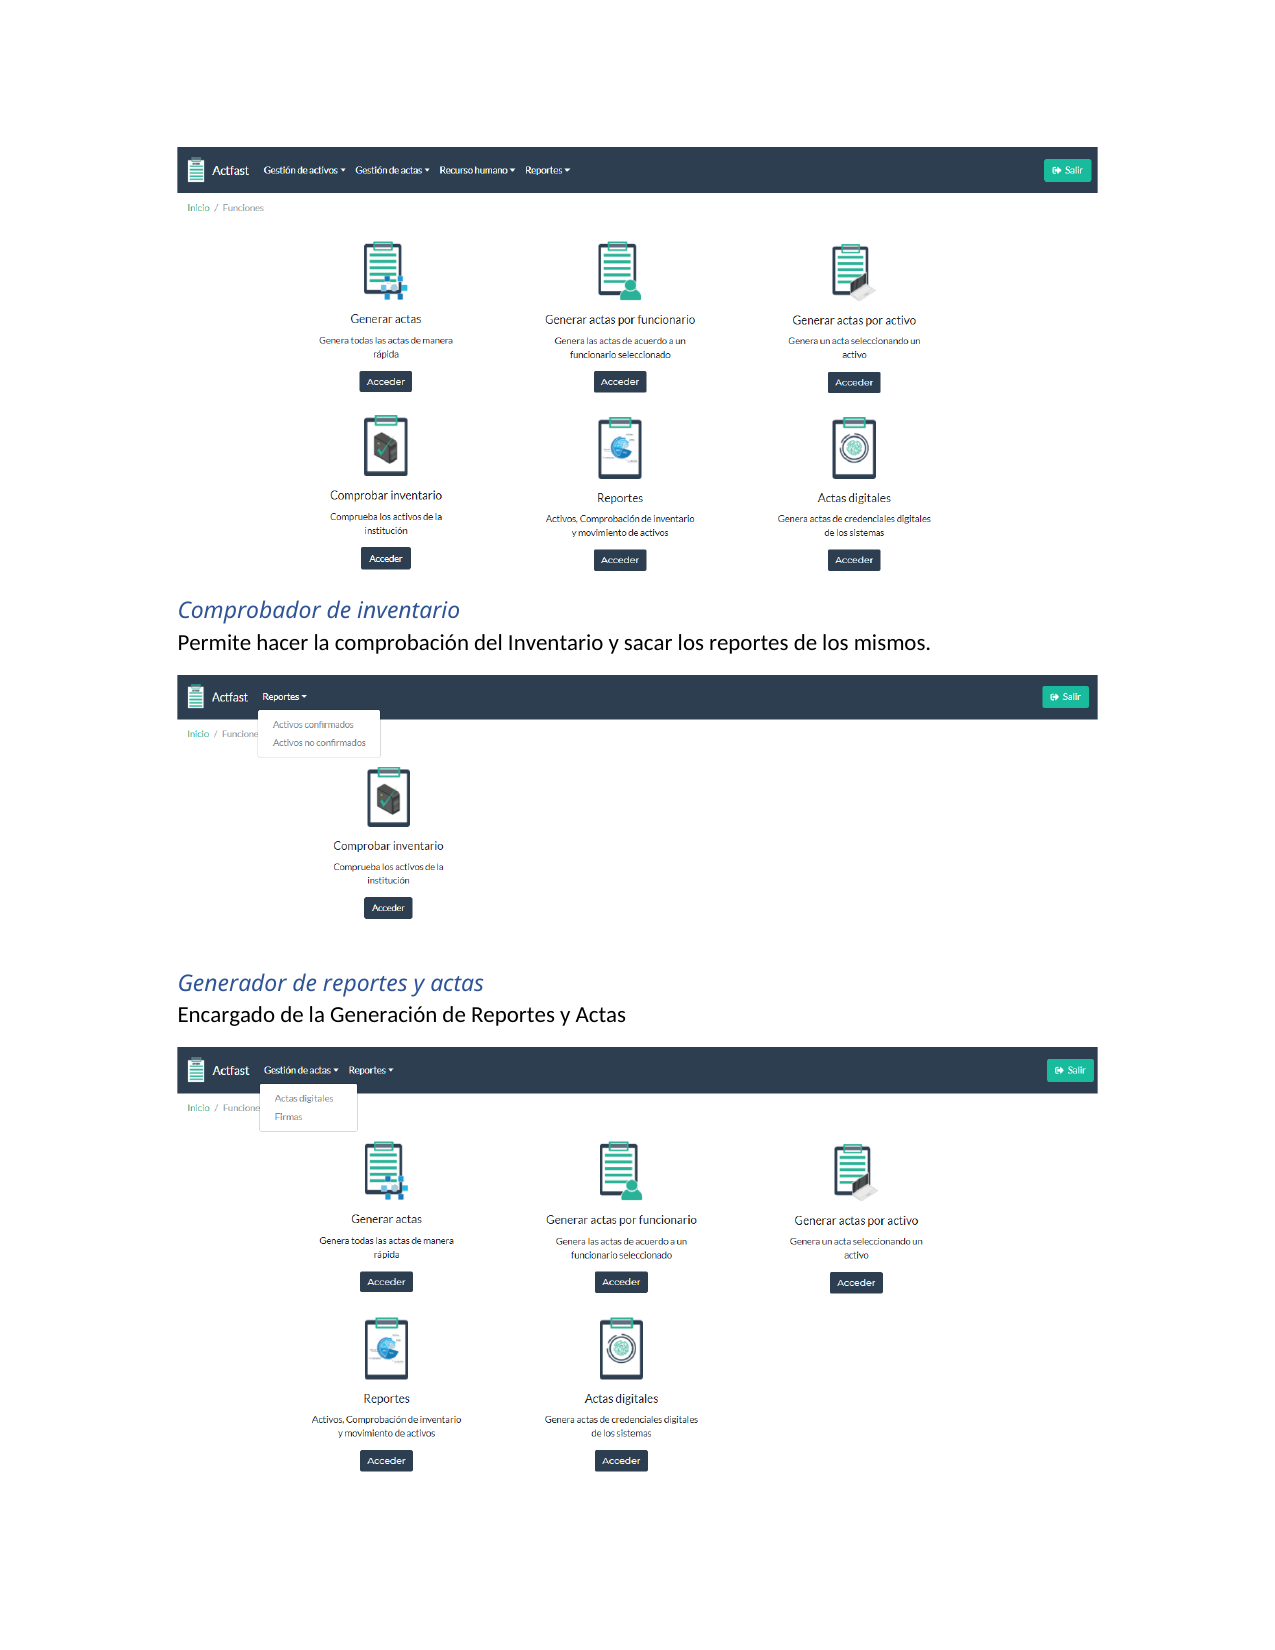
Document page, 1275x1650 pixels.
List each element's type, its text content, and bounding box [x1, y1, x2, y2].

picture [177, 1047, 1098, 1476]
text Permite hacer la comprobación del Inventario y sacar los reportes de los mismos. [177, 628, 1098, 656]
text Encargado de la Generación de Reportes y Actas [177, 1001, 1098, 1029]
picture [177, 147, 1098, 576]
picture [177, 675, 1098, 948]
subtitle Comprobador de inventario [177, 594, 1098, 626]
subtitle Generador de reportes y actas [177, 967, 1098, 998]
